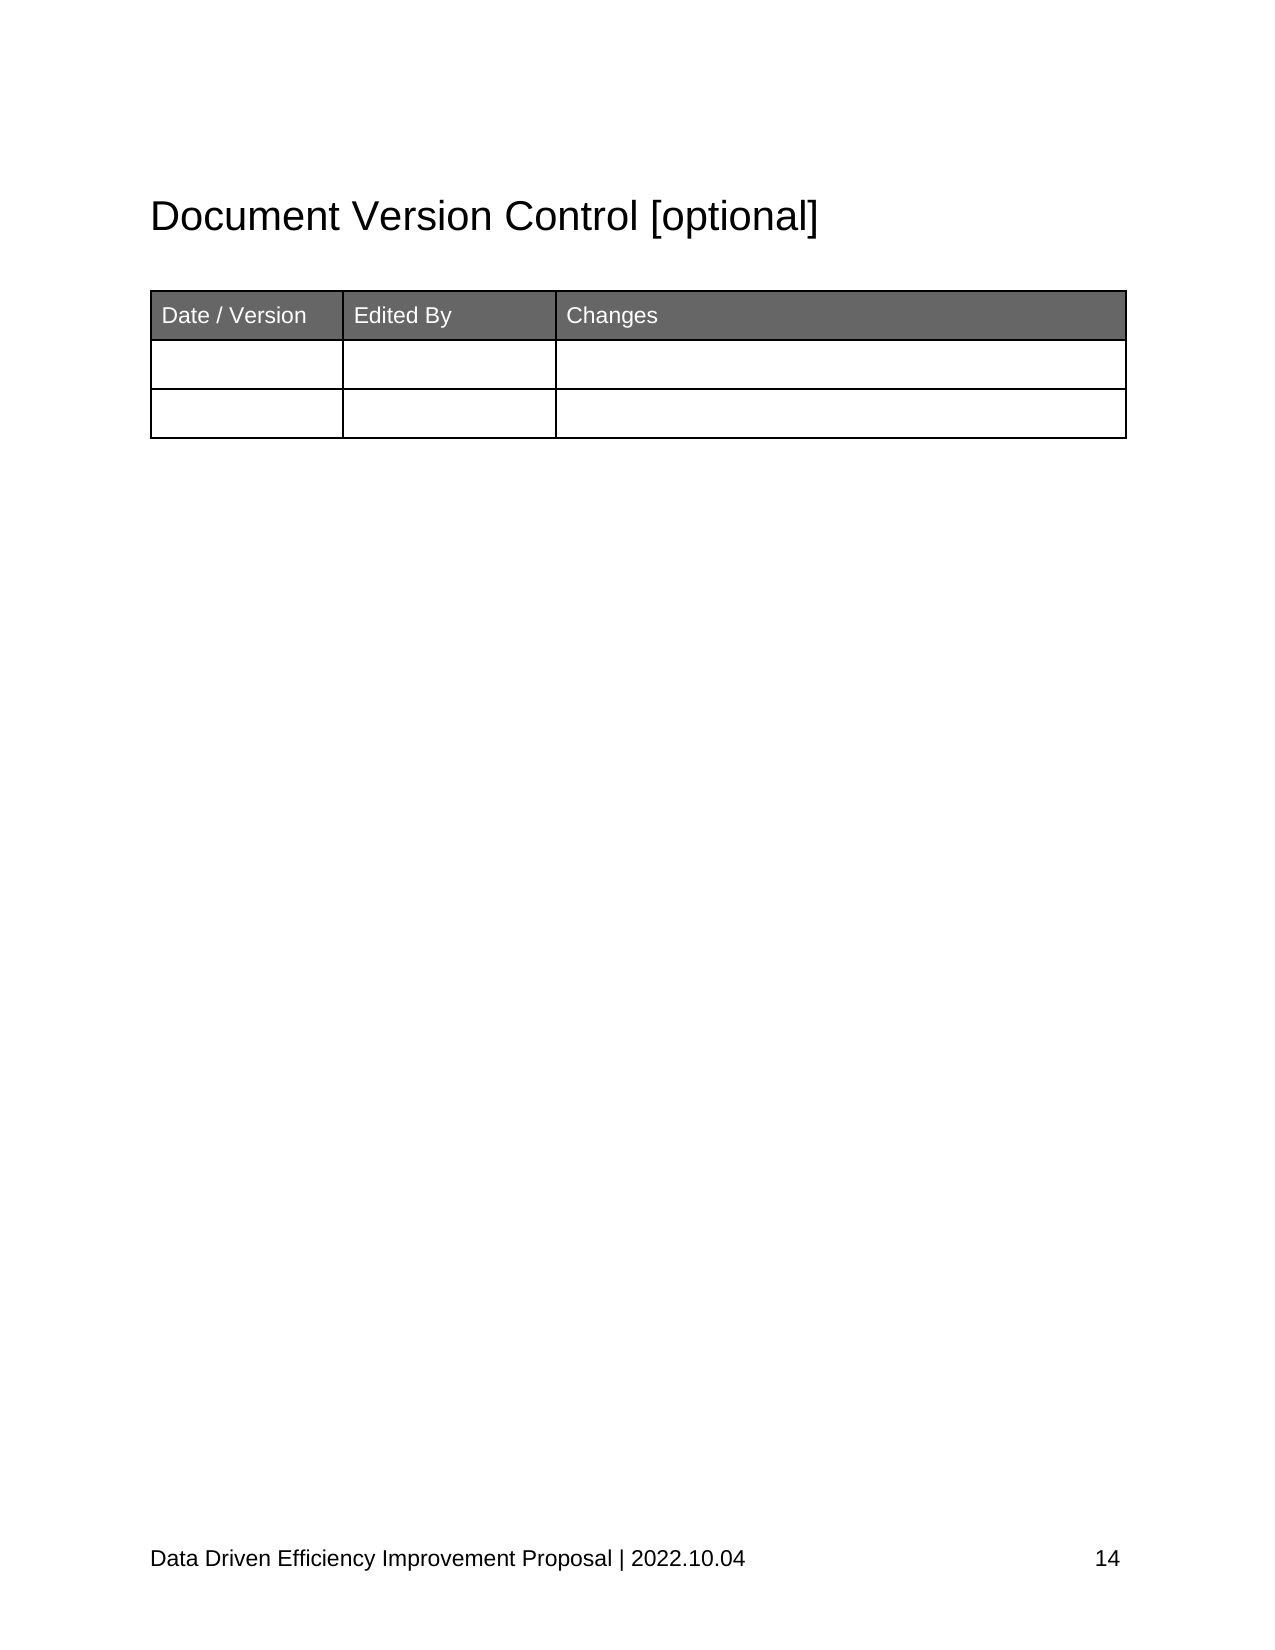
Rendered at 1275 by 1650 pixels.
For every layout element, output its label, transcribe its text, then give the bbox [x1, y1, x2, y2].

table_cell [344, 341, 555, 388]
table_header Date / Version [152, 292, 342, 339]
table_cell [152, 341, 342, 388]
table_header Changes [557, 292, 1125, 339]
table_cell [557, 341, 1125, 388]
table_cell [557, 390, 1125, 437]
table_cell [344, 390, 555, 437]
table_header Edited By [344, 292, 555, 339]
subtitle Document Version Control [optional] [150, 192, 1125, 239]
table_cell [152, 390, 342, 437]
